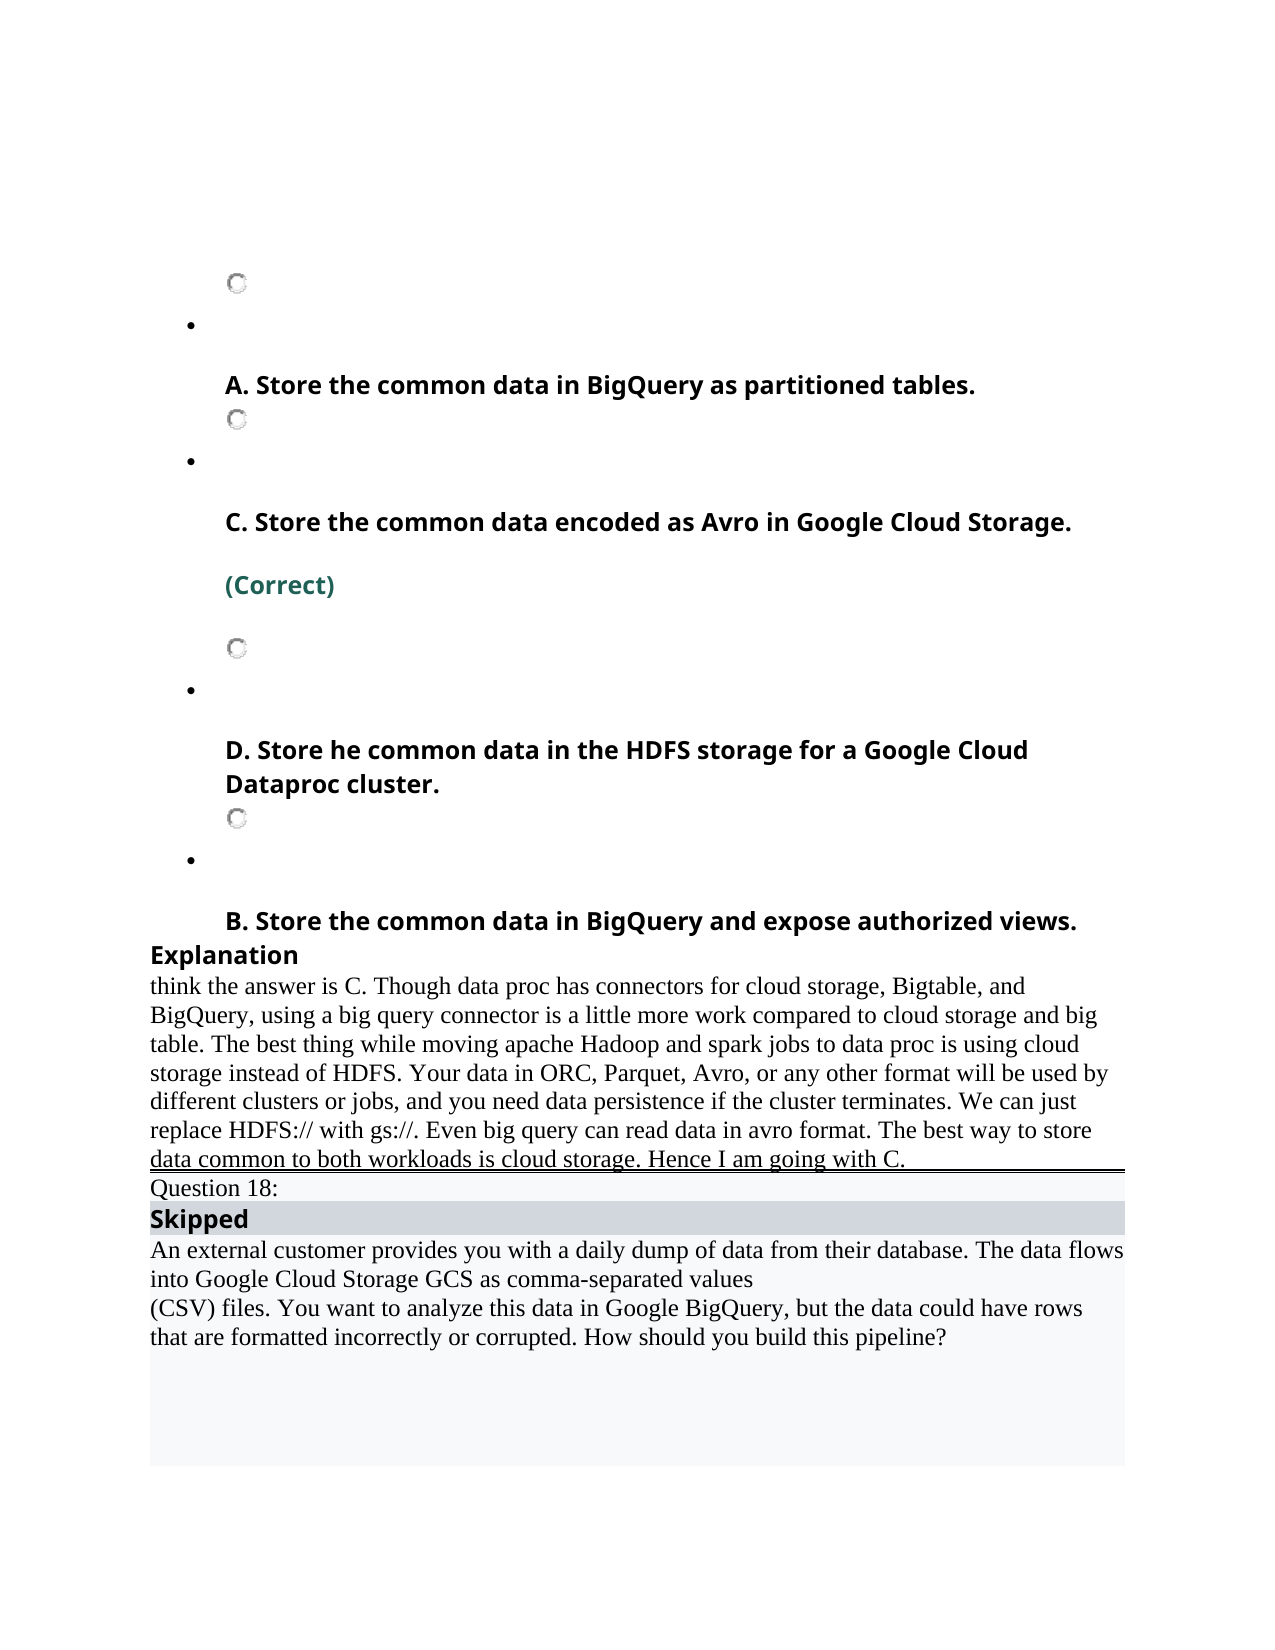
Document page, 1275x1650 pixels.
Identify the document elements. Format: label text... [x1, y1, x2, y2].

text Question 18: [150, 1173, 1125, 1201]
text Skipped [150, 1201, 1125, 1235]
text An external customer provides you with a daily dump of data from their database. The data flows into Google Cloud Storage GCS as comma-separated values (CSV) files. You want to analyze this data in Google BigQuery, but the data could have rows that are formatted incorrectly or corrupted. How should you build this pipeline? [150, 1235, 1125, 1350]
text think the answer is C. Though data proc has connectors for cloud storage, Bigtable, and BigQuery, using a big query connector is a little more work compared to cloud storage and big table. The best thing while moving apache Hadoop and spark jobs to data proc is using cloud storage instead of HDFS. Your data in ORC, Parquet, Avro, or any other format will be used by different clusters or jobs, and you need data persistence if the cluster terminates. We can just replace HDFS:// with gs://. Even big query can read data in avro format. The best way to store data common to both workloads is cloud storage. Hence I am going with C. [150, 971, 1125, 1169]
text B. Store the common data in BigQuery and expose authorized views. [225, 903, 1125, 937]
text (Correct) [225, 567, 1125, 602]
text C. Store the common data encoded as Avro in Google Cloud Storage. [225, 504, 1125, 538]
text D. Store he common data in the HDFS storage for a Google Cloud Dataproc cluster. [225, 733, 1125, 801]
text Explanation [150, 937, 1125, 971]
text A. Store the common data in BigQuery as partitioned tables. [225, 368, 1125, 402]
